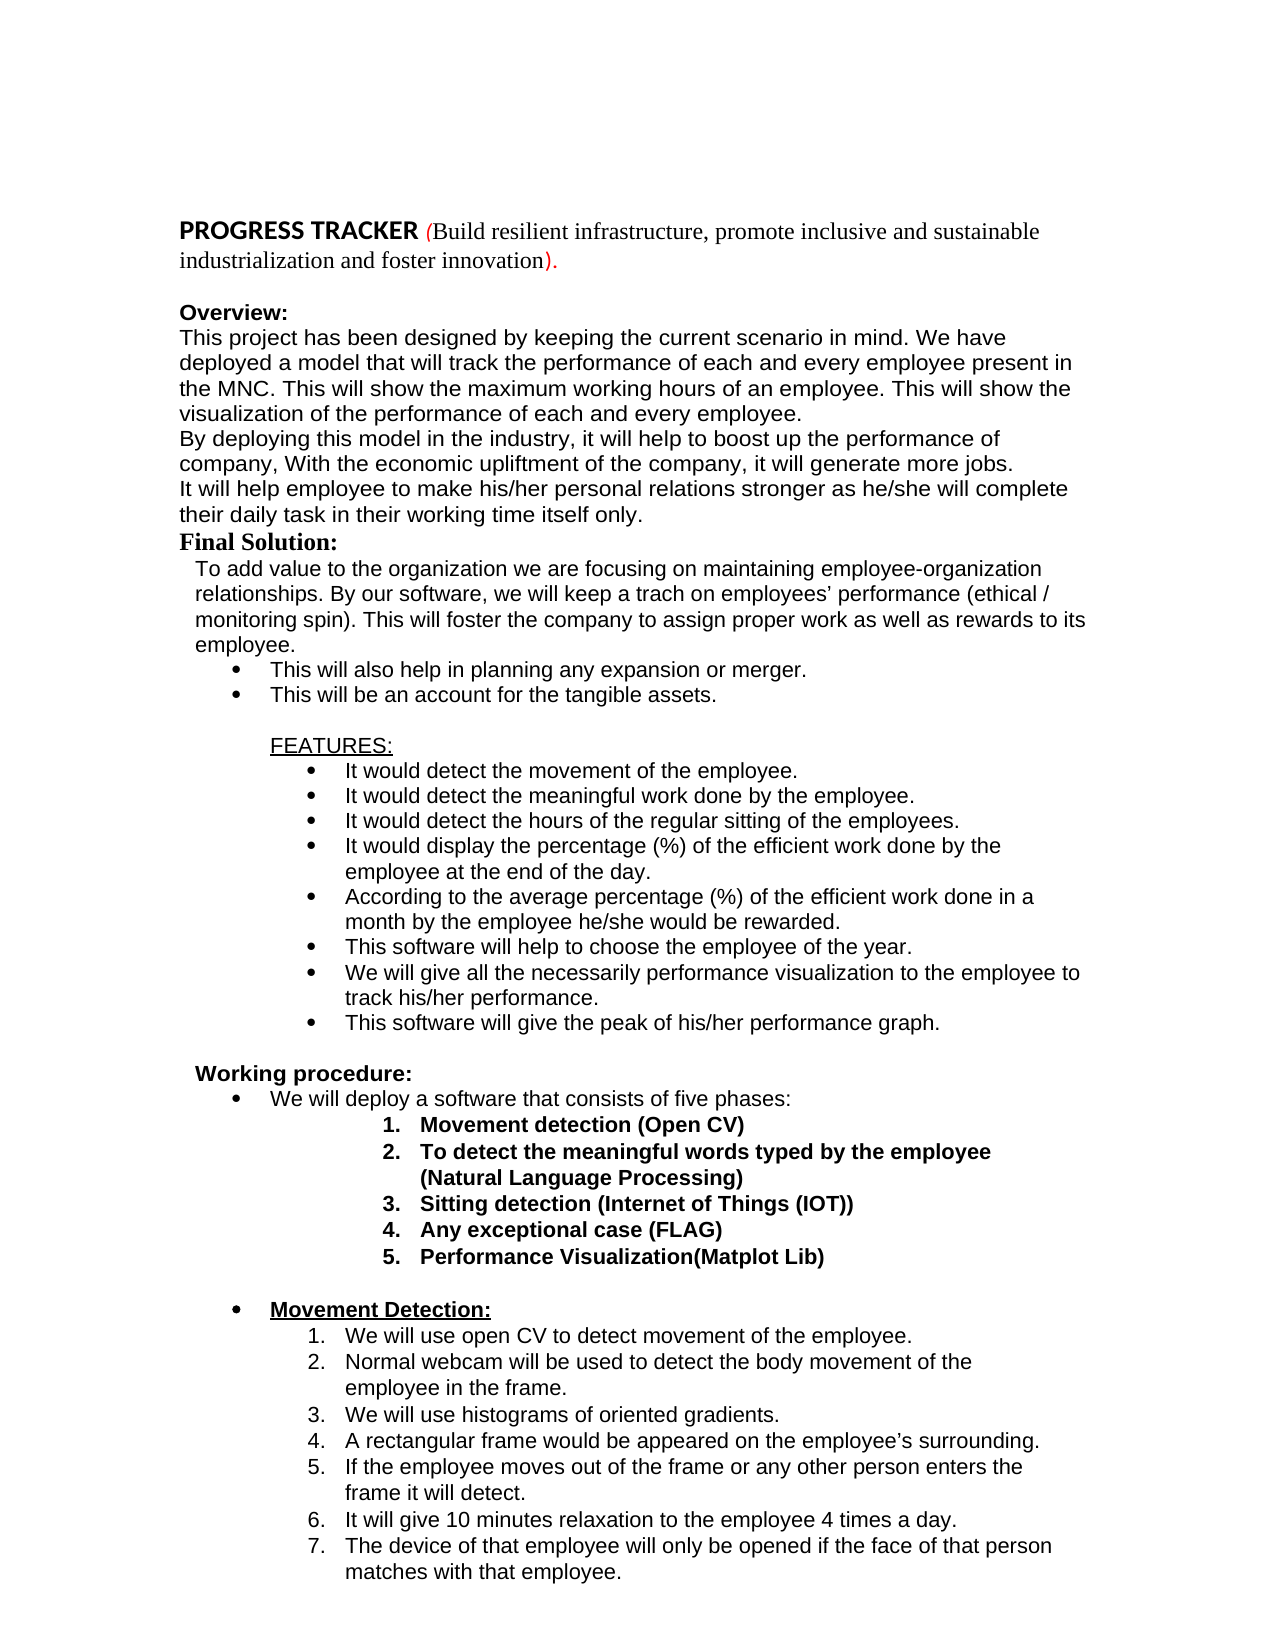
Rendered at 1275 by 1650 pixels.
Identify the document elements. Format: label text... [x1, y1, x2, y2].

list It will give 10 minutes relaxation to the employee 4 times a day. [307, 1506, 1061, 1532]
list We will use histograms of oriented gradients. [307, 1401, 1061, 1427]
subtitle It would detect the meaningful work done by the employee. [307, 783, 1096, 808]
list The device of that employee will only be opened if the face of that person matches with that employee. [307, 1533, 1061, 1584]
subtitle This software will give the peak of his/her performance graph. [307, 1010, 1096, 1035]
list To detect the meaningful words typed by the employee (Natural Language Processing) [382, 1139, 1061, 1190]
subtitle This will also help in planning any expansion or merger. [232, 657, 1096, 682]
subtitle This software will help to choose the employee of the year. [307, 934, 1096, 959]
list We will deploy a software that consists of five phases: [232, 1086, 1061, 1111]
subtitle By deploying this model in the industry, it will help to boost up the performance of company, With the economic upliftment of the company, it will generate more jobs. [179, 426, 1096, 476]
list A rectangular frame would be appeared on the employee’s surrounding. [307, 1428, 1061, 1453]
subtitle This project has been designed by keeping the current scenario in mind. We have deployed a model that will track the performance of each and every employee present in the MNC. This will show the maximum working hours of an employee. This will show the visualization of the performance of each and every employee. [179, 325, 1096, 426]
list If the employee moves out of the frame or any other person enters the frame it will detect. [307, 1454, 1061, 1505]
subtitle It would display the percentage (%) of the efficient work done by the employee at the end of the day. [307, 833, 1096, 884]
text Final Solution: [179, 527, 1096, 556]
text PROGRESS TRACKER (Build resilient infrastructure, promote inclusive and sustainable industrialization and foster innovation). [179, 213, 1096, 274]
subtitle It would detect the hours of the regular sitting of the employees. [307, 808, 1096, 833]
list Sitting detection (Internet of Things (IOT)) [382, 1191, 1061, 1216]
list Any exceptional case (FLAG) [382, 1217, 1061, 1243]
list Movement Detection: [232, 1296, 1061, 1322]
subtitle It would detect the movement of the employee. [307, 758, 1096, 783]
subtitle Working procedure: [195, 1060, 1096, 1086]
subtitle We will give all the necessarily performance visualization to the employee to track his/her performance. [307, 959, 1096, 1010]
subtitle Overview: [179, 300, 1096, 325]
subtitle According to the average percentage (%) of the efficient work done in a month by the employee he/she would be rewarded. [307, 884, 1096, 934]
subtitle This will be an account for the tangible assets. [232, 682, 1096, 707]
list Movement detection (Open CV) [382, 1112, 1061, 1138]
list We will use open CV to detect movement of the employee. [307, 1323, 1061, 1348]
subtitle To add value to the organization we are focusing on maintaining employee-organization relationships. By our software, we will keep a trach on employees’ performance (ethical / monitoring spin). This will foster the company to assign proper work as well as rewards to its employee. [195, 556, 1096, 657]
subtitle It will help employee to make his/her personal relations stronger as he/she will complete their daily task in their working time itself only. [179, 476, 1096, 527]
subtitle FEATURES: [270, 733, 1096, 758]
list Performance Visualization(Matplot Lib) [382, 1244, 1061, 1269]
list Normal webcam will be used to detect the body movement of the employee in the frame. [307, 1349, 1061, 1400]
